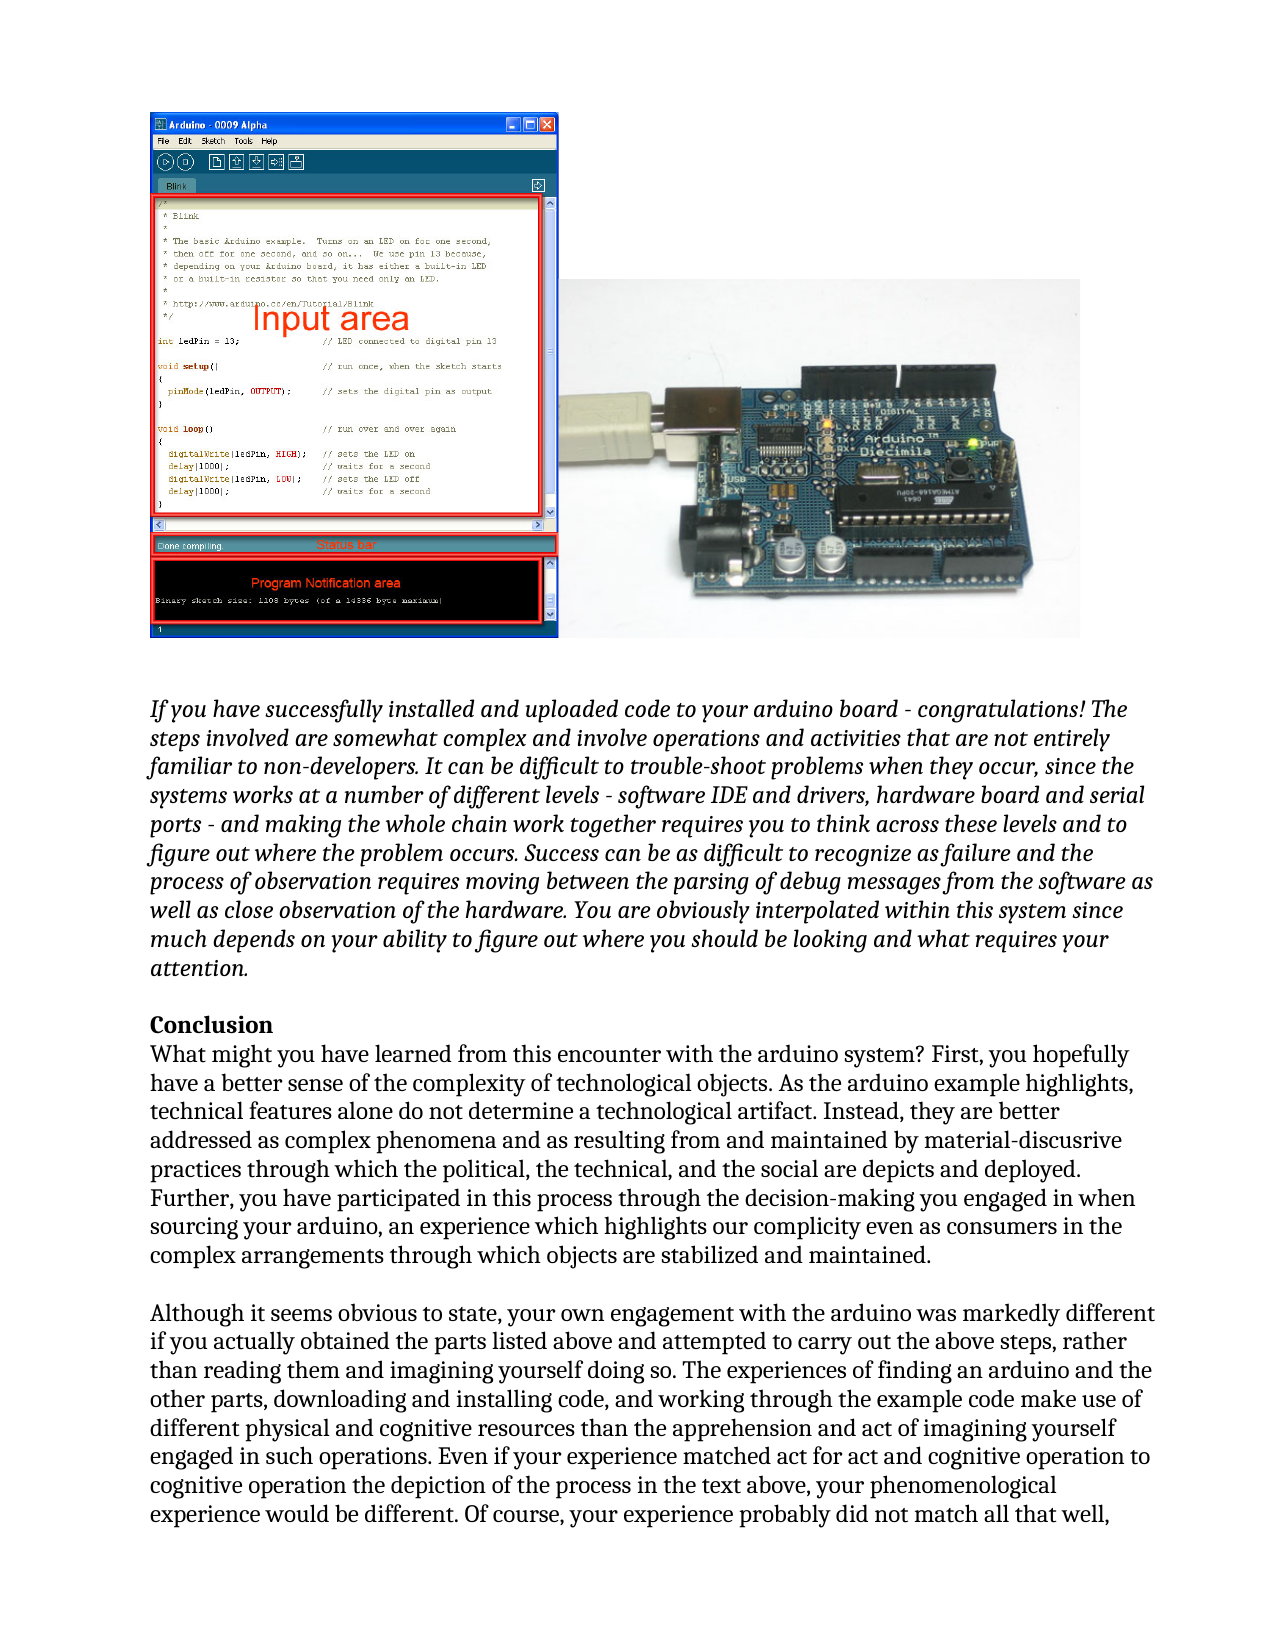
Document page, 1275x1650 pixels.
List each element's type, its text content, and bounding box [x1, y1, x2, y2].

text If you have successfully installed and uploaded code to your arduino board - congratulations! The steps involved are somewhat complex and involve operations and activities that are not entirely familiar to non-developers. It can be difficult to trouble-shoot problems when they occur, since the systems works at a number of different levels - software IDE and drivers, hardware board and serial ports - and making the whole chain work together requires you to think across these levels and to figure out where the problem occurs. Success can be as difficult to recognize as failure and the process of observation requires moving between the parsing of debug messages from the software as well as close observation of the hardware. You are obviously interpolated within this system since much depends on your ability to figure out where you should be looking and what requires your attention. [150, 695, 1162, 982]
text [150, 1298, 1162, 1528]
text What might you have learned from this encounter with the arduino system? First, you hopefully have a better sense of the complexity of technological objects. As the arduino example highlights, technical features alone do not determine a technological artifact. Instead, they are better addressed as complex phenomena and as resulting from and maintained by material-discusrive practices through which the political, the technical, and the social are depicts and deployed. Further, you have participated in this process through the decision-making you engaged in when sourcing your arduino, an experience which highlights our complicity even as consumers in the complex arrangements through which objects are stabilized and maintained. [150, 1040, 1162, 1270]
picture [150, 112, 1081, 638]
text Conclusion [150, 1011, 1162, 1040]
